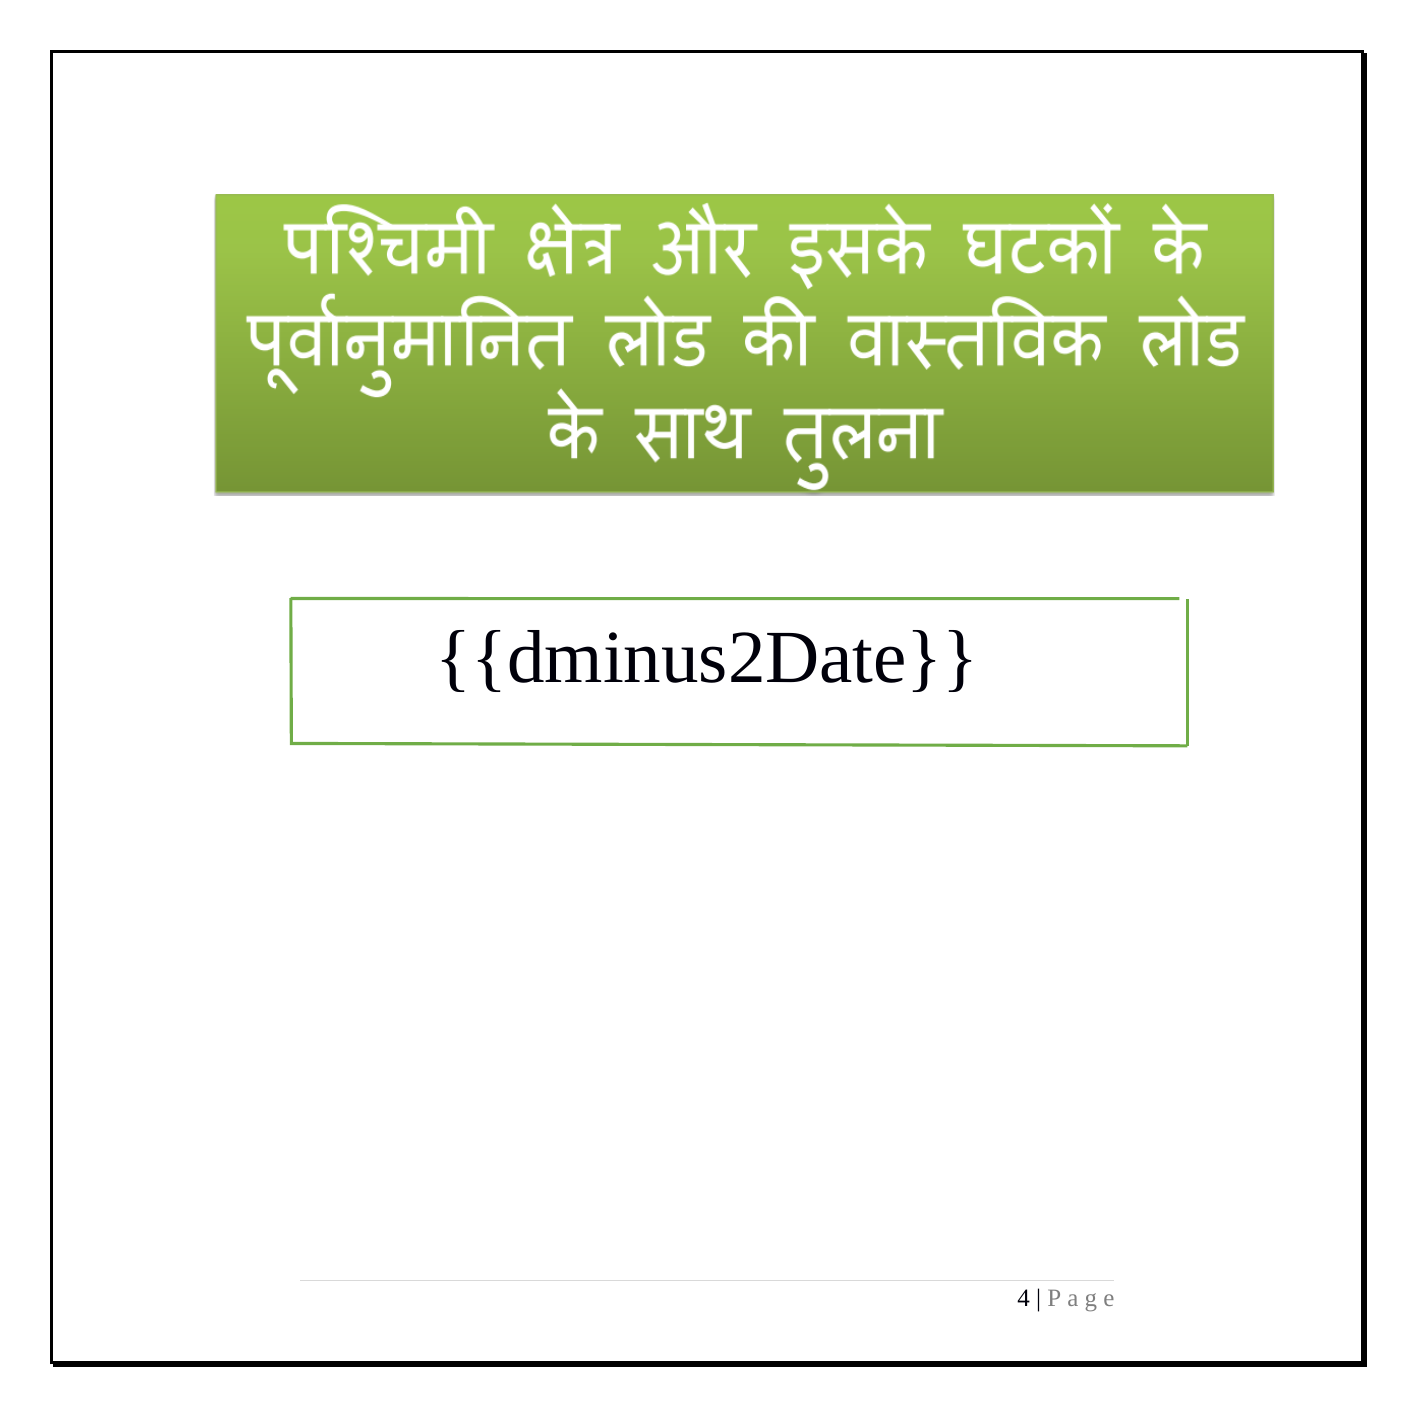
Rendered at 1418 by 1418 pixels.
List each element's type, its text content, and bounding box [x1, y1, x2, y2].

text {{dminus2Date}} [300, 612, 1114, 698]
picture [213, 194, 1275, 496]
